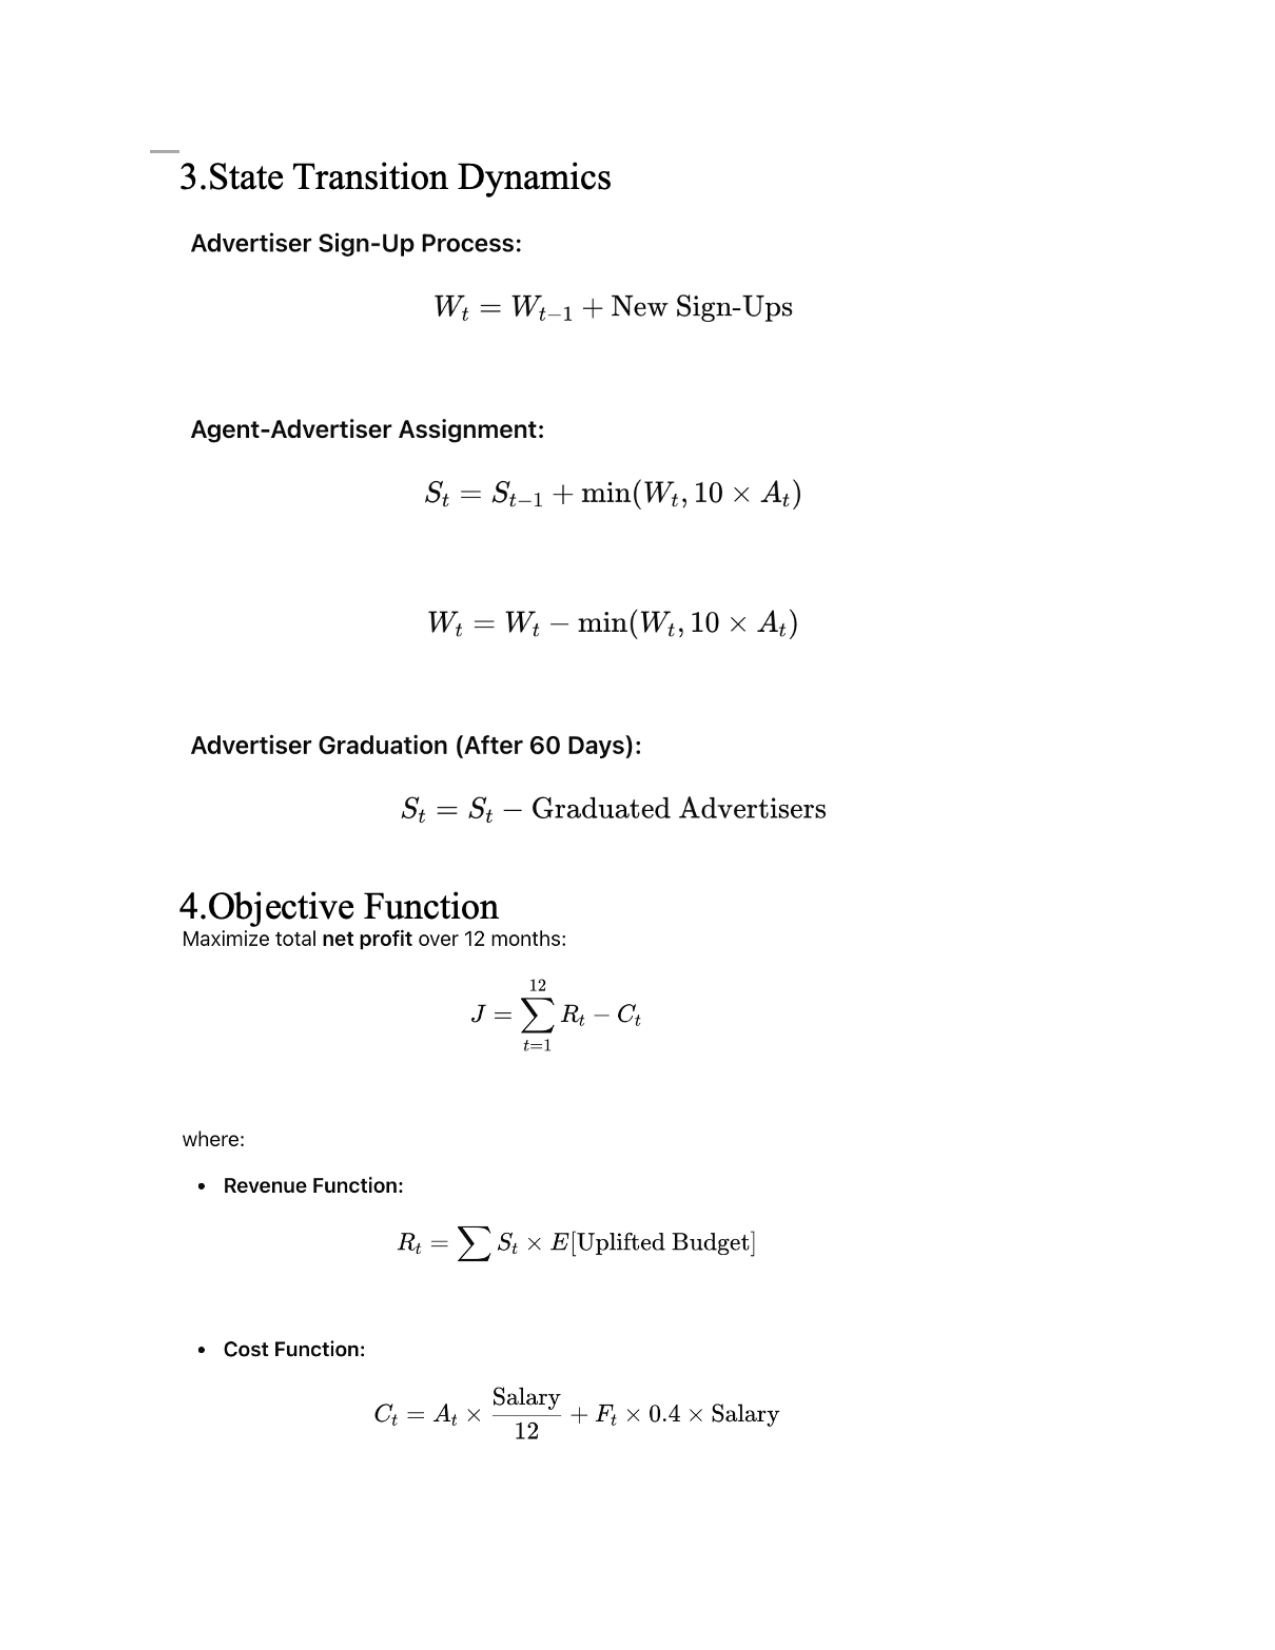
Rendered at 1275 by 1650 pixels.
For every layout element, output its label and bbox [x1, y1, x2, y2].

picture [150, 150, 1125, 1490]
